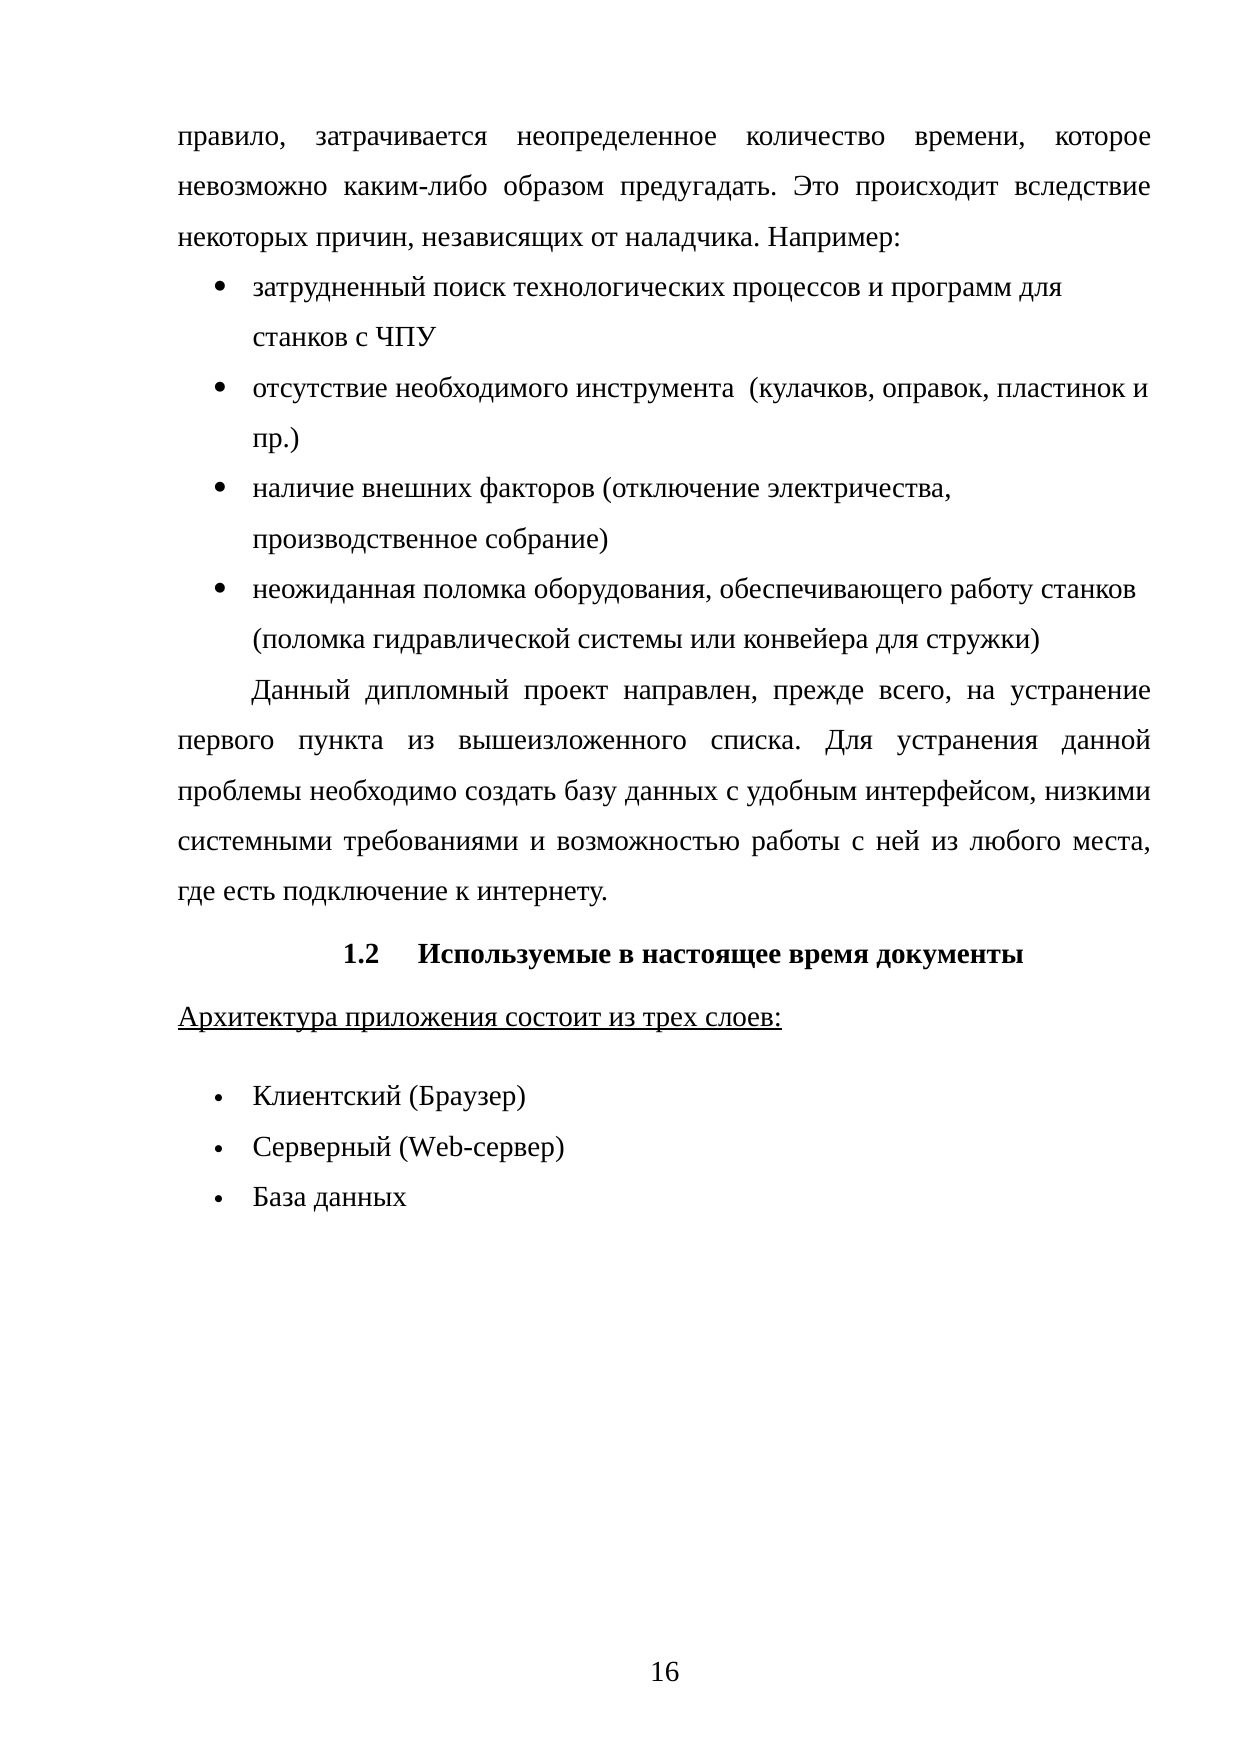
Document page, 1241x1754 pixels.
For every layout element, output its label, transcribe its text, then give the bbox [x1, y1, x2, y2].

text Используемые в настоящее время документы [215, 936, 1152, 969]
list наличие внешних факторов (отключение электричества, производственное собрание) [215, 471, 1152, 554]
text Архитектура приложения состоит из трех слоев: [177, 999, 1152, 1032]
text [177, 118, 1152, 252]
list Клиентский (Браузер) [215, 1078, 1152, 1112]
list Серверный (Web-сервер) [215, 1129, 1152, 1162]
list затрудненный поиск технологических процессов и программ для станков с ЧПУ [215, 269, 1152, 353]
list База данных [215, 1179, 1152, 1212]
text Данный дипломный проект направлен, прежде всего, на устранение первого пункта из вышеизложенного списка. Для устранения данной проблемы необходимо создать базу данных с удобным интерфейсом, низкими системными требованиями и возможностью работы с ней из любого места, где есть подключение к интернету. [177, 672, 1152, 907]
list отсутствие необходимого инструмента (кулачков, оправок, пластинок и пр.) [215, 370, 1152, 454]
list неожиданная поломка оборудования, обеспечивающего работу станков (поломка гидравлической системы или конвейера для стружки) [215, 571, 1152, 655]
